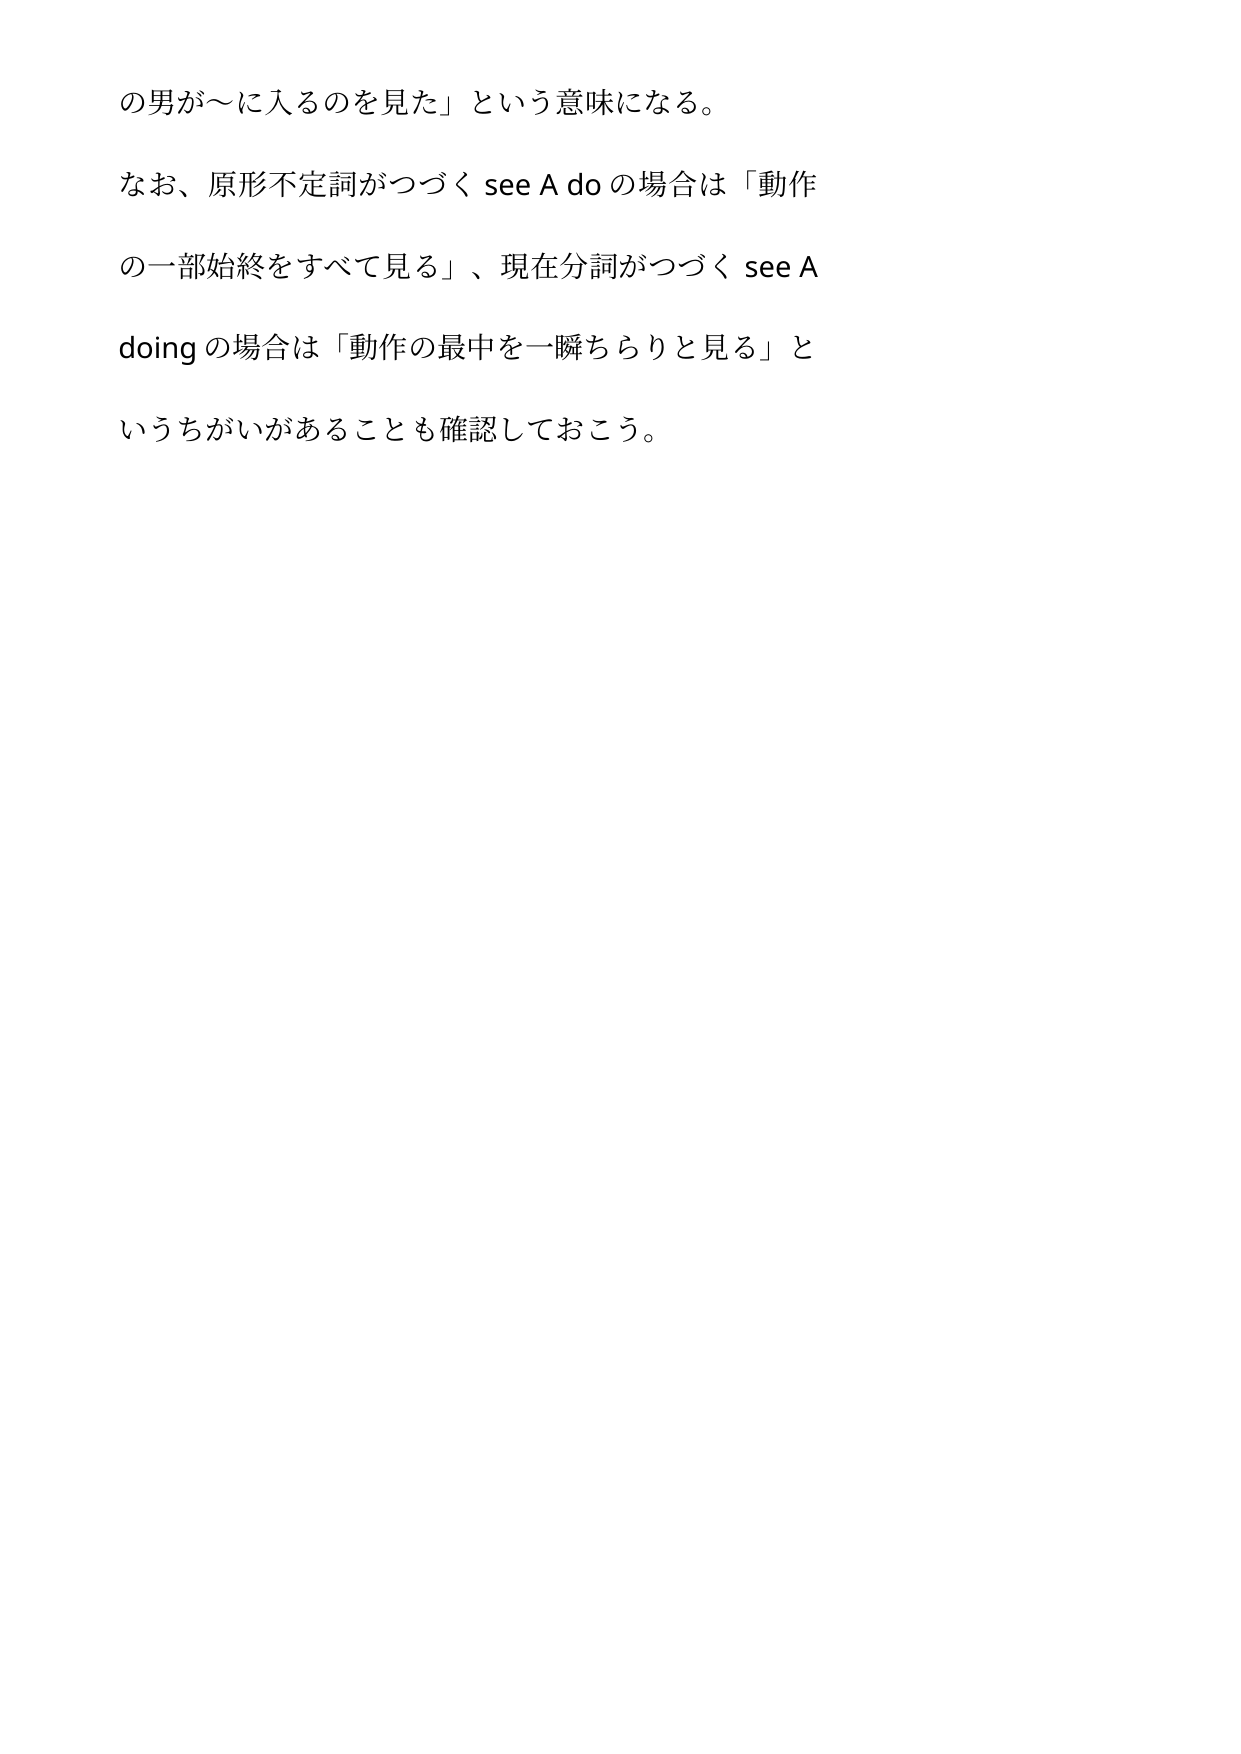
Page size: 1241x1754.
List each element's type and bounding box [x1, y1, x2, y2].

text [118, 60, 818, 469]
